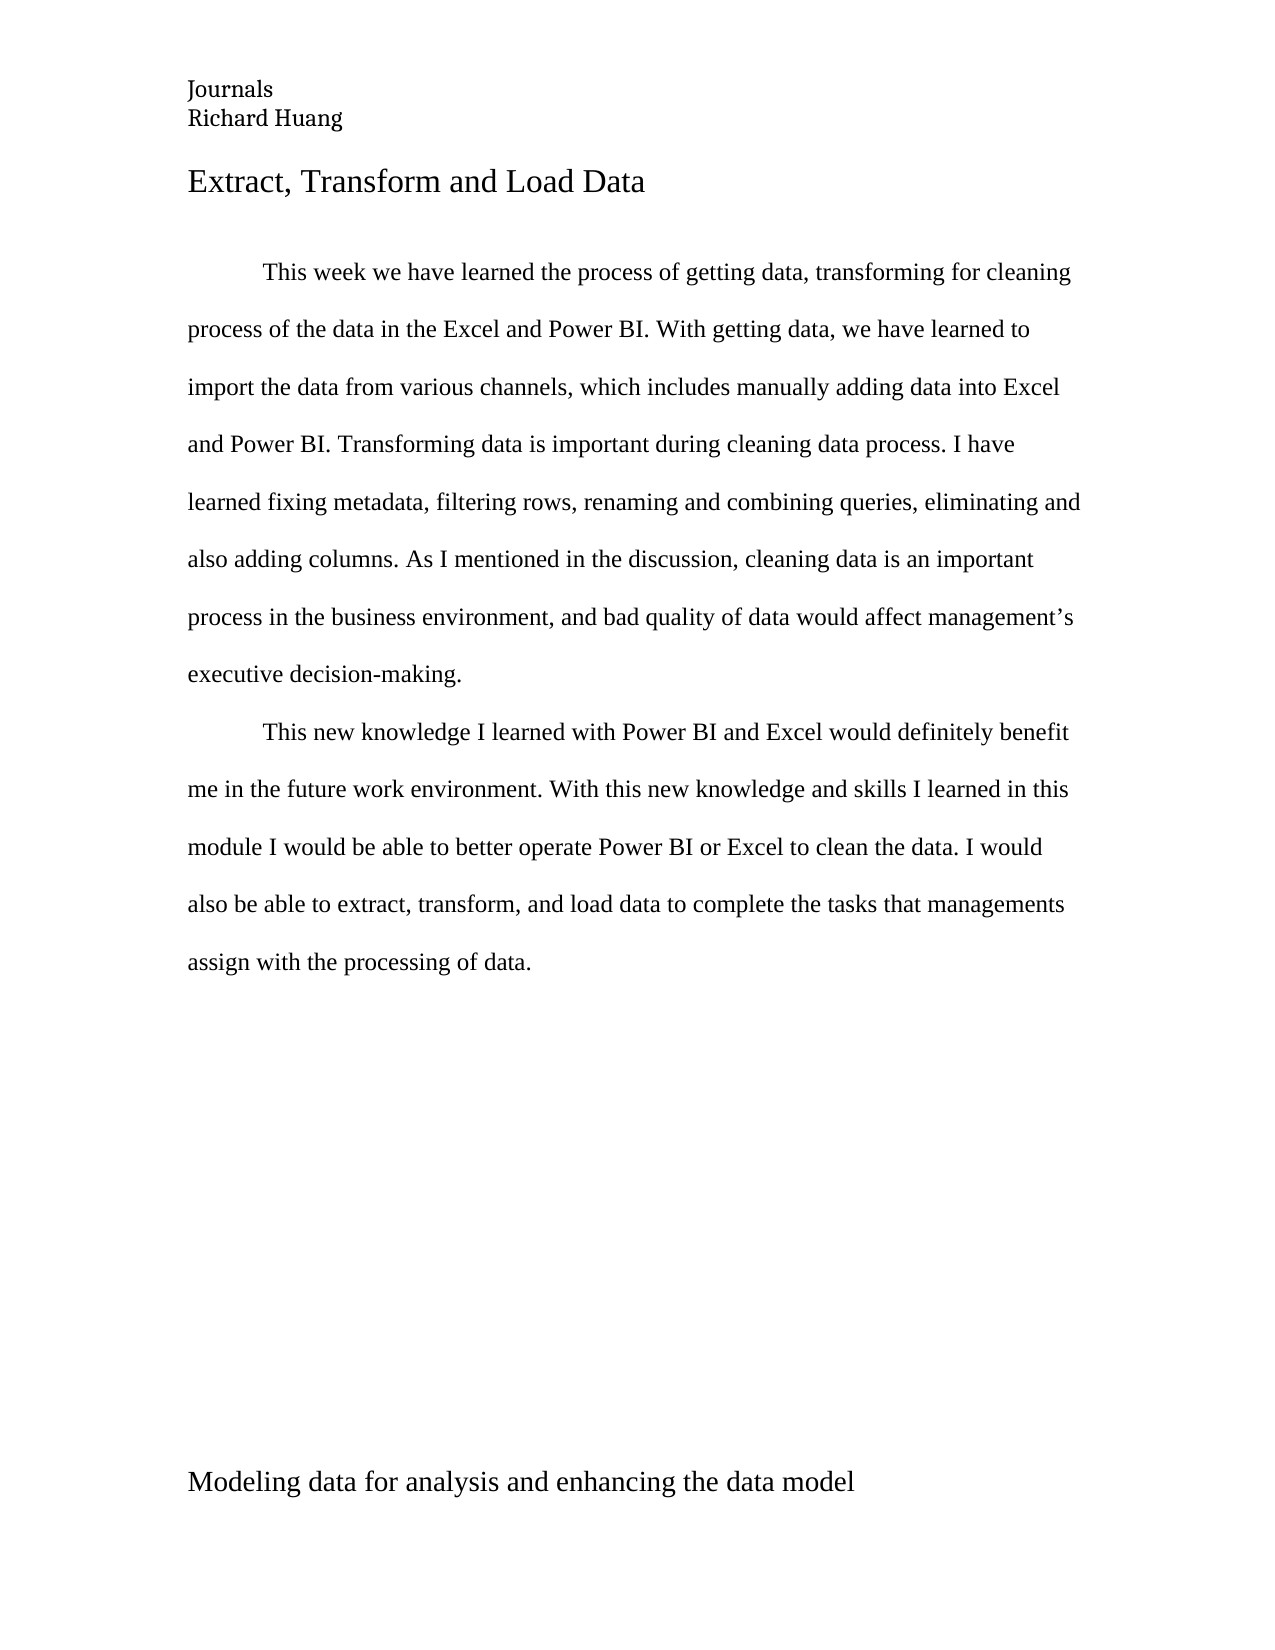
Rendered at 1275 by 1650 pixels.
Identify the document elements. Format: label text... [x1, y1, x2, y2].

text This week we have learned the process of getting data, transforming for cleaning process of the data in the Excel and Power BI. With getting data, we have learned to import the data from various channels, which includes manually adding data into Excel and Power BI. Transforming data is important during cleaning data process. I have learned fixing metadata, filtering rows, renaming and combining queries, eliminating and also adding columns. As I mentioned in the discussion, cleaning data is an important process in the business environment, and bad quality of data would affect management’s executive decision-making. [187, 257, 1087, 688]
text Modeling data for analysis and enhancing the data model [187, 1464, 1087, 1498]
text This new knowledge I learned with Power BI and Excel would definitely benefit me in the future work environment. With this new knowledge and skills I learned in this module I would be able to better operate Power BI or Excel to clean the data. I would also be able to extract, transform, and load data to complete the tasks that managements assign with the processing of data. [187, 717, 1087, 976]
text Extract, Transform and Load Data [187, 161, 1087, 199]
